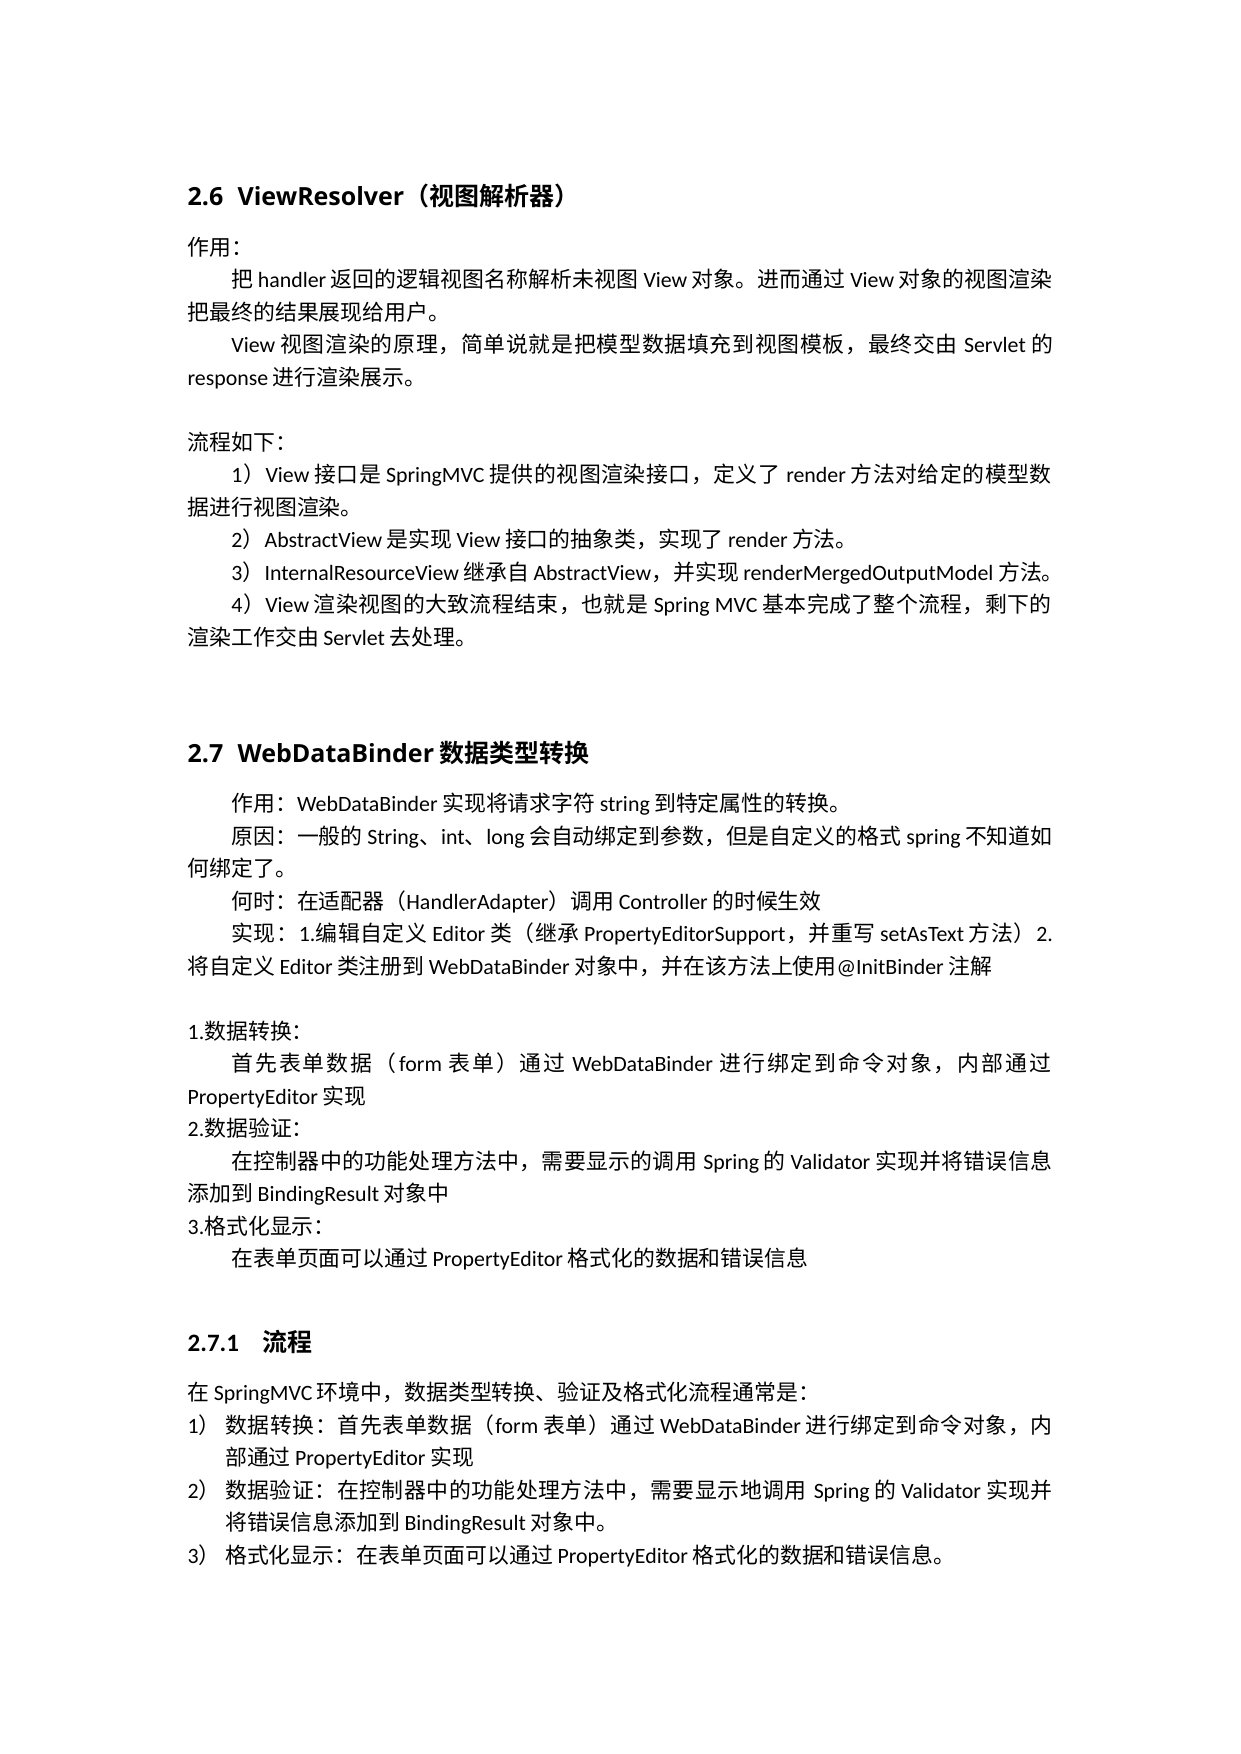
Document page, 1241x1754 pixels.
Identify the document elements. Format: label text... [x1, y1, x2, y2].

text 作用： [187, 229, 1053, 262]
text 3.格式化显示： [187, 1208, 1053, 1241]
subtitle 流程 [187, 1308, 1053, 1373]
list 数据转换：首先表单数据（form表单）通过WebDataBinder进行绑定到命令对象，内部通过PropertyEditor实现 [187, 1407, 1053, 1472]
list 数据验证：在控制器中的功能处理方法中，需要显示地调用Spring的Validator实现并将错误信息添加到BindingResult对象中。 [187, 1472, 1053, 1537]
text View视图渲染的原理，简单说就是把模型数据填充到视图模板，最终交由Servlet的response进行渲染展示。 [187, 327, 1053, 392]
text 实现：1.编辑自定义Editor类（继承PropertyEditorSupport，并重写setAsText方法）2.将自定义Editor类注册到WebDataBinder对象中，并在该方法上使用@InitBinder注解 [187, 916, 1053, 981]
subtitle ViewResolver（视图解析器） [187, 162, 1053, 227]
text 何时：在适配器（HandlerAdapter）调用Controller的时候生效 [187, 883, 1053, 916]
text 在SpringMVC环境中，数据类型转换、验证及格式化流程通常是： [187, 1375, 1053, 1407]
subtitle WebDataBinder数据类型转换 [187, 719, 1053, 784]
text 2.数据验证： [187, 1111, 1053, 1143]
text 3）InternalResourceView继承自AbstractView，并实现renderMergedOutputModel方法。 [187, 554, 1053, 587]
text 1）View接口是SpringMVC提供的视图渲染接口，定义了render方法对给定的模型数据进行视图渲染。 [187, 457, 1053, 522]
text 原因：一般的String、int、long会自动绑定到参数，但是自定义的格式spring不知道如何绑定了。 [187, 818, 1053, 883]
text 首先表单数据（form表单）通过WebDataBinder进行绑定到命令对象，内部通过PropertyEditor实现 [187, 1046, 1053, 1111]
text 把handler返回的逻辑视图名称解析未视图View对象。进而通过View对象的视图渲染把最终的结果展现给用户。 [187, 262, 1053, 327]
text 在控制器中的功能处理方法中，需要显示的调用Spring的Validator实现并将错误信息添加到BindingResult对象中 [187, 1143, 1053, 1208]
text 4）View渲染视图的大致流程结束，也就是Spring MVC基本完成了整个流程，剩下的渲染工作交由Servlet去处理。 [187, 587, 1053, 652]
text 1.数据转换： [187, 1013, 1053, 1046]
text 作用：WebDataBinder实现将请求字符string到特定属性的转换。 [187, 786, 1053, 818]
text 流程如下： [187, 424, 1053, 457]
list 格式化显示：在表单页面可以通过PropertyEditor格式化的数据和错误信息。 [187, 1537, 1053, 1570]
text 2）AbstractView是实现View接口的抽象类，实现了render方法。 [187, 522, 1053, 554]
text 在表单页面可以通过PropertyEditor格式化的数据和错误信息 [187, 1241, 1053, 1273]
